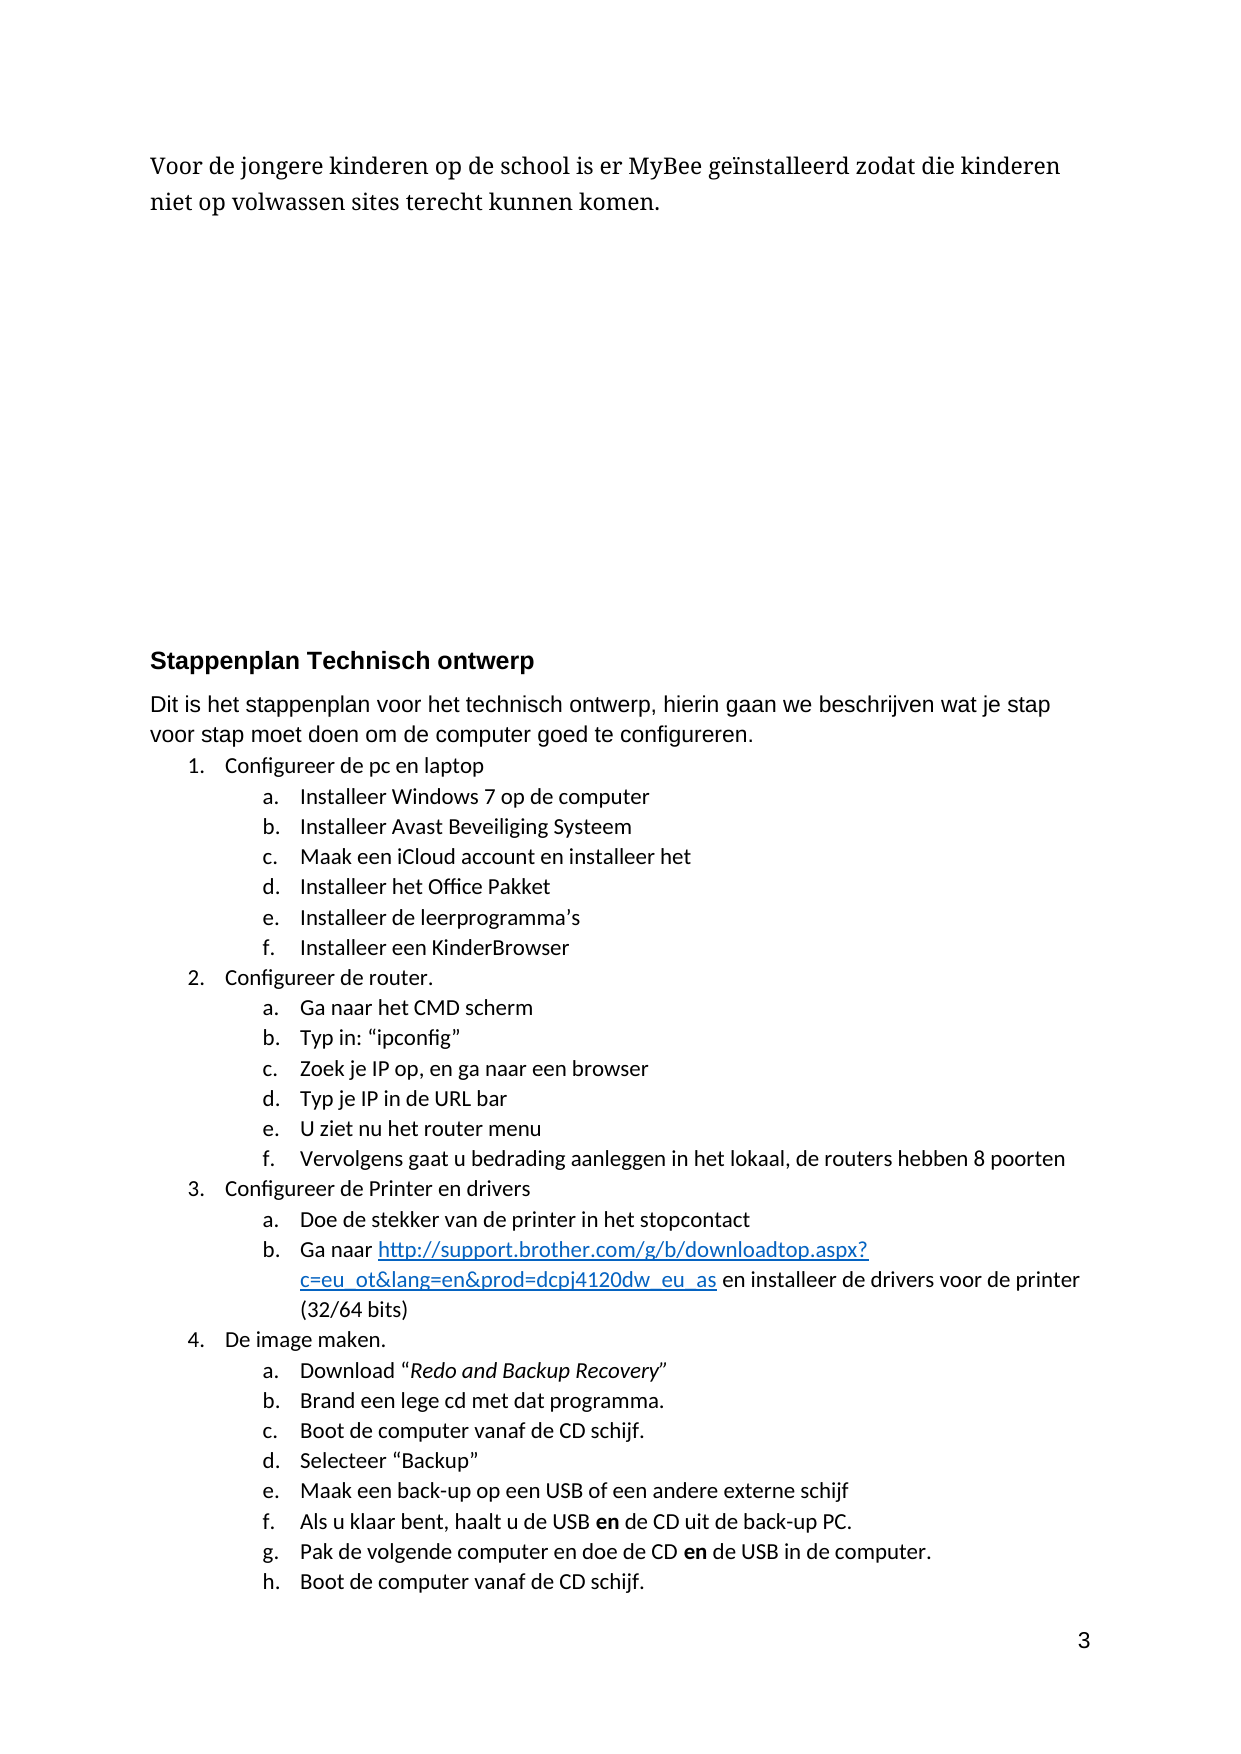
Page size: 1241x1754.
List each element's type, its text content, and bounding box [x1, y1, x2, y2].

list Typ in: “ipconfig” [262, 1023, 1090, 1051]
list Zoek je IP op, en ga naar een browser [262, 1054, 1090, 1082]
list Doe de stekker van de printer in het stopcontact [262, 1205, 1090, 1233]
list Configureer de pc en laptop [187, 752, 1090, 779]
list Vervolgens gaat u bedrading aanleggen in het lokaal, de routers hebben 8 poorten [262, 1144, 1090, 1172]
list Ga naar het CMD scherm [262, 993, 1090, 1021]
list Installeer de leerprogramma’s [262, 903, 1090, 931]
list Installeer het Office Pakket [262, 872, 1090, 900]
text Stappenplan Technisch ontwerp [150, 646, 1090, 674]
list Installeer Avast Beveiliging Systeem [262, 812, 1090, 840]
list Ga naar http://support.brother.com/g/b/downloadtop.aspx?c=eu_ot&lang=en&prod=dcpj4120dw_eu_as en installeer de drivers voor de printer (32/64 bits) [262, 1235, 1090, 1323]
list Selecteer “Backup” [262, 1446, 1090, 1474]
list Boot de computer vanaf de CD schijf. [262, 1567, 1090, 1595]
text Voor de jongere kinderen op de school is er MyBee geïnstalleerd zodat die kinderen niet op volwassen sites terecht kunnen komen. [150, 150, 1090, 217]
list U ziet nu het router menu [262, 1114, 1090, 1142]
list Installeer een KinderBrowser [262, 933, 1090, 961]
list Pak de volgende computer en doe de CD en de USB in de computer. [262, 1537, 1090, 1565]
list Download “Redo and Backup Recovery” [262, 1356, 1090, 1384]
list Installeer Windows 7 op de computer [262, 782, 1090, 810]
list Brand een lege cd met dat programma. [262, 1386, 1090, 1414]
list Als u klaar bent, haalt u de USB en de CD uit de back-up PC. [262, 1507, 1090, 1535]
list Typ je IP in de URL bar [262, 1084, 1090, 1112]
list Configureer de router. [187, 963, 1090, 991]
list Maak een back-up op een USB of een andere externe schijf [262, 1477, 1090, 1504]
list Boot de computer vanaf de CD schijf. [262, 1416, 1090, 1444]
list De image maken. [187, 1326, 1090, 1353]
list Configureer de Printer en drivers [187, 1174, 1090, 1202]
list Maak een iCloud account en installeer het [262, 842, 1090, 870]
text Dit is het stappenplan voor het technisch ontwerp, hierin gaan we beschrijven wat je stap voor stap moet doen om de computer goed te configureren. [150, 691, 1090, 748]
